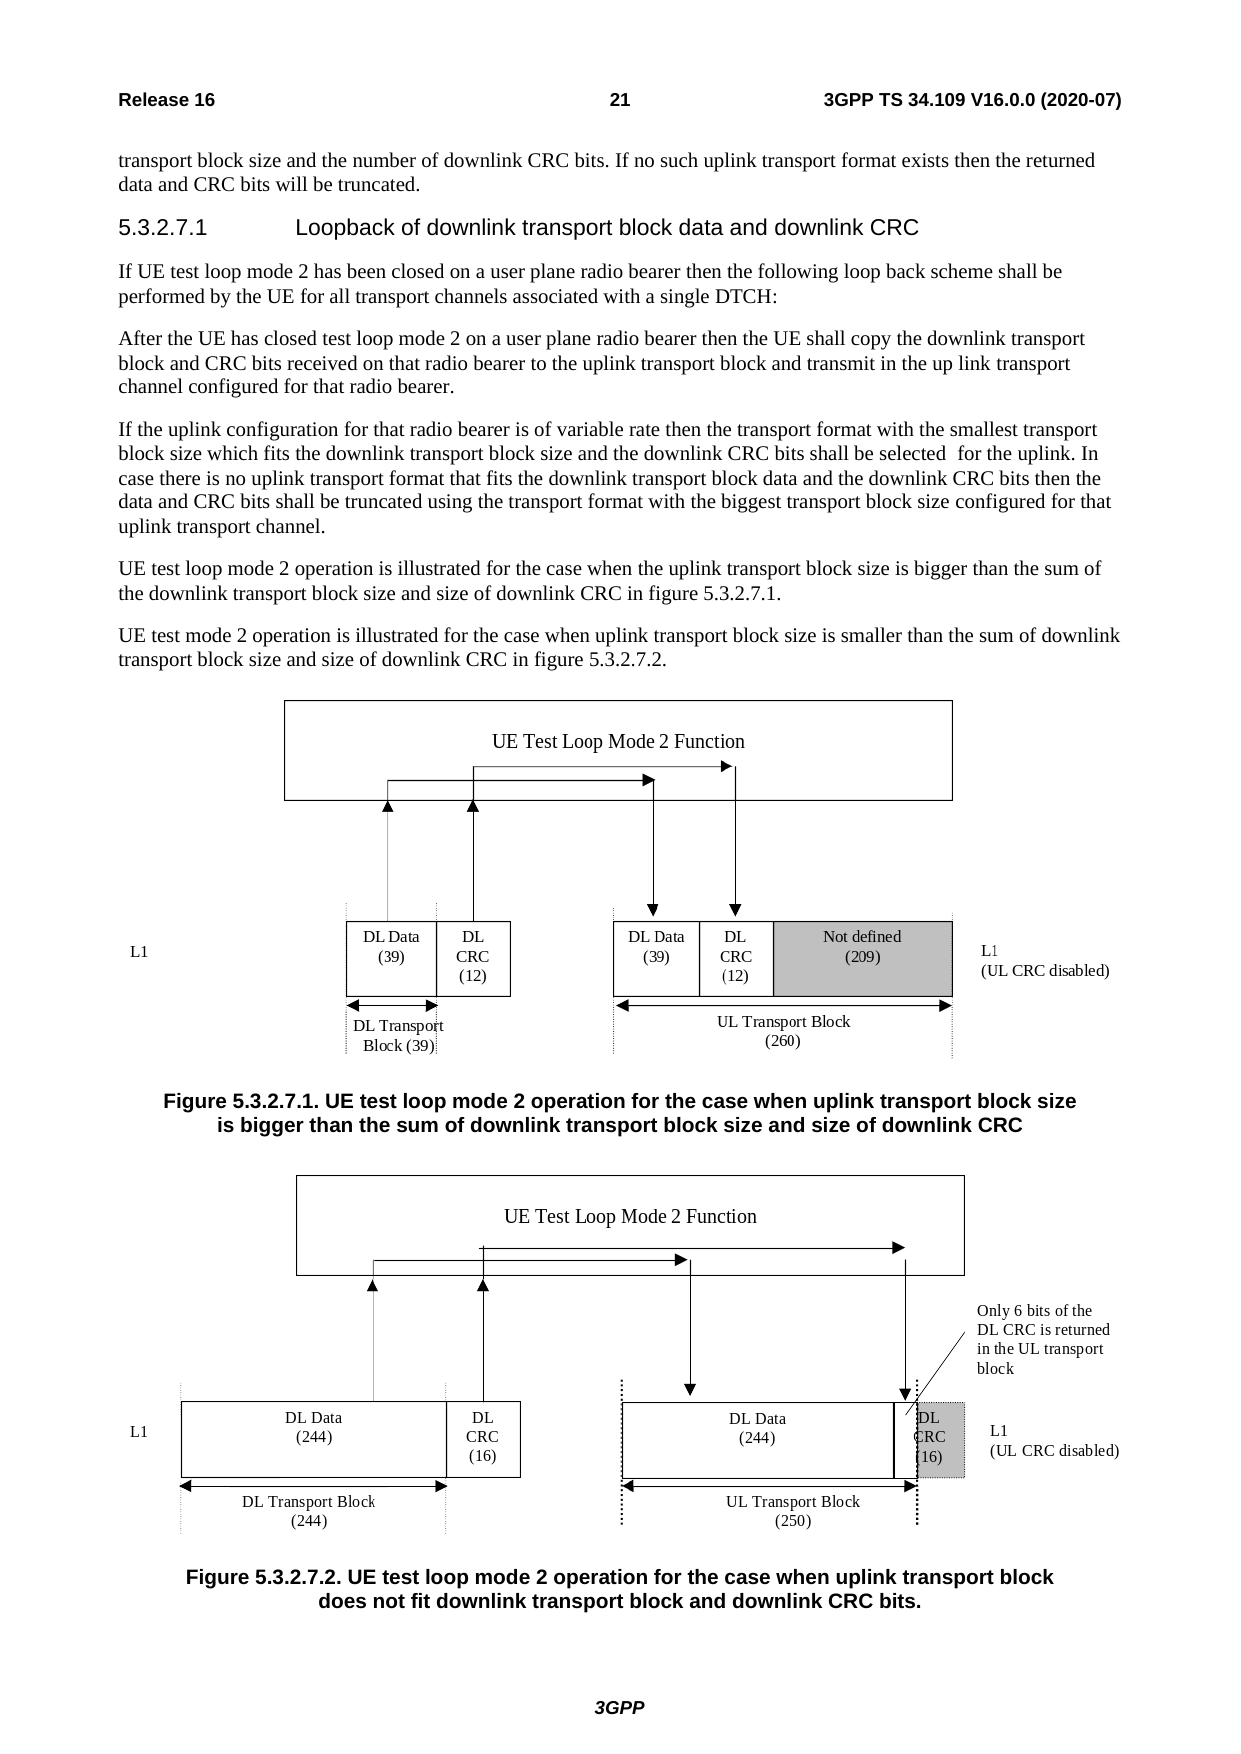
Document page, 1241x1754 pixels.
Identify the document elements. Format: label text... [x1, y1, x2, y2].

text UE test mode 2 operation is illustrated for the case when uplink transport block size is smaller than the sum of downlink transport block size and size of downlink CRC in figure 5.3.2.7.2. [118, 623, 1122, 671]
subtitle 5.3.2.7.1 Loopback of downlink transport block data and downlink CRC [118, 214, 1122, 241]
text Figure 5.3.2.7.1. UE test loop mode 2 operation for the case when uplink transport block size is bigger than the sum of downlink transport block size and size of downlink CRC [118, 1089, 1122, 1137]
text If UE test loop mode 2 has been closed on a user plane radio bearer then the following loop back scheme shall be performed by the UE for all transport channels associated with a single DTCH: [118, 259, 1122, 308]
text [118, 147, 1122, 196]
text After the UE has closed test loop mode 2 on a user plane radio bearer then the UE shall copy the downlink transport block and CRC bits received on that radio bearer to the uplink transport block and transmit in the up link transport channel configured for that radio bearer. [118, 326, 1122, 398]
text UE test loop mode 2 operation is illustrated for the case when the uplink transport block size is bigger than the sum of the downlink transport block size and size of downlink CRC in figure 5.3.2.7.1. [118, 556, 1122, 604]
text Figure 5.3.2.7.2. UE test loop mode 2 operation for the case when uplink transport block does not fit downlink transport block and downlink CRC bits. [118, 1564, 1122, 1612]
text If the uplink configuration for that radio bearer is of variable rate then the transport format with the smallest transport block size which fits the downlink transport block size and the downlink CRC bits shall be selected for the uplink. In case there is no uplink transport format that fits the downlink transport block data and the downlink CRC bits then the data and CRC bits shall be truncated using the transport format with the biggest transport block size configured for that uplink transport channel. [118, 417, 1122, 538]
